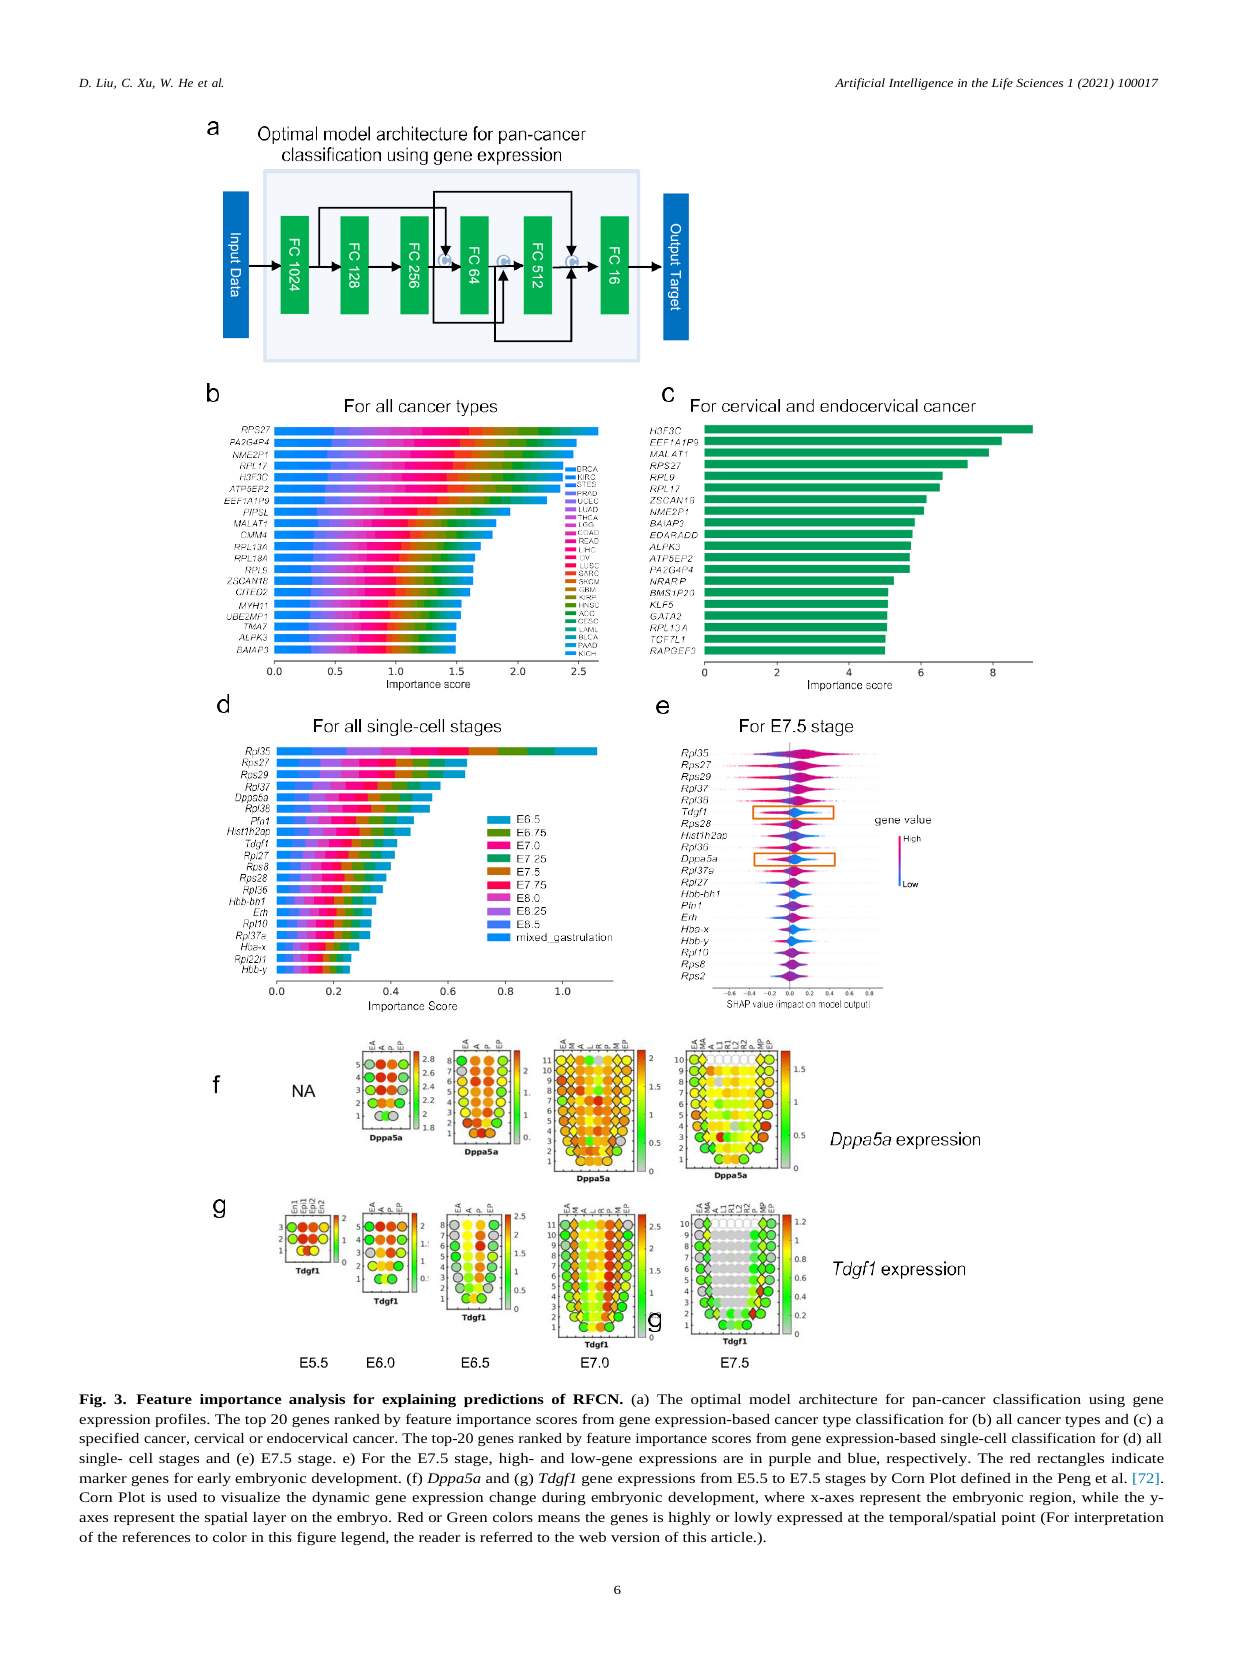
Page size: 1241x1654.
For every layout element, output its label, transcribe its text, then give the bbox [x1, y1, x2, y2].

picture [1138, 1473, 1145, 1483]
text Fig. 3. Feature importance analysis for explaining predictions of RFCN. (a) The optimal model architecture for pan-cancer classification using gene expression profiles. The top 20 genes ranked by feature importance scores from gene expression-based cancer type classification for (b) all cancer types and (c) a specified cancer, cervical or endocervical cancer. The top-20 genes ranked by feature importance scores from gene expression-based single-cell classification for (d) all single- cell stages and (e) E7.5 stage. e) For the E7.5 stage, high- and low-gene expressions are in purple and blue, respectively. The red rectangles indicate marker genes for early embryonic development. (f) Dppa5a and (g) Tdgf1 gene expressions from E5.5 to E7.5 stages by Corn Plot defined in the Peng et al. [72]. Corn Plot is used to visualize the dynamic gene expression change during embryonic development, where x-axes represent the embryonic region, while the y-axes represent the spatial layer on the embryo. Red or Green colors means the genes is highly or lowly expressed at the temporal/spatial point (For interpretation of the references to color in this figure legend, the reader is referred to the web version of this article.). [79, 1391, 1164, 1545]
picture [258, 126, 586, 144]
picture [282, 147, 561, 165]
picture [213, 169, 1033, 1352]
picture [207, 121, 219, 135]
picture [207, 383, 219, 402]
